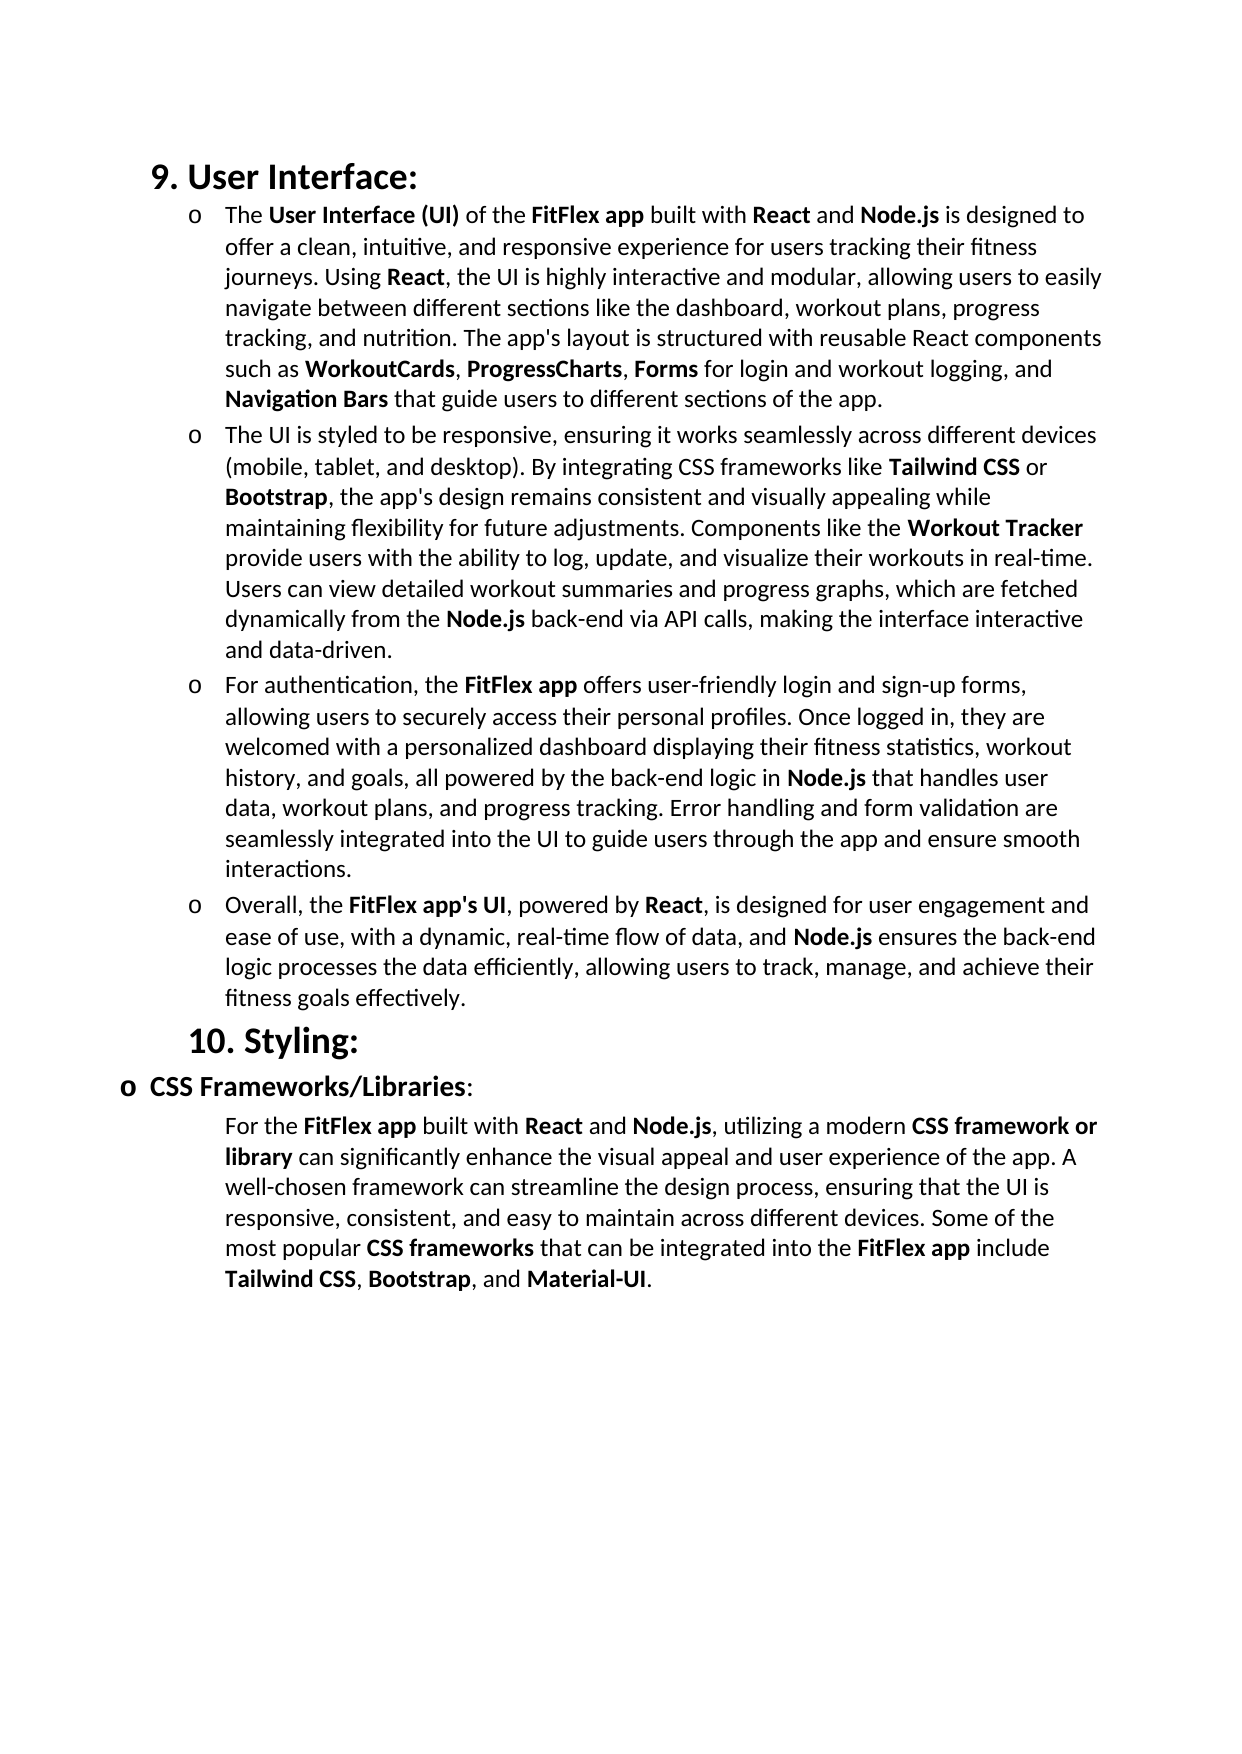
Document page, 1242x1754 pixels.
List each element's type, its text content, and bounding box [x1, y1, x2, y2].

text For the FitFlex app built with React and Node.js, utilizing a modern CSS framework or library can significantly enhance the visual appeal and user experience of the app. A well-chosen framework can streamline the design process, ensuring that the UI is responsive, consistent, and easy to maintain across different devices. Some of the most popular CSS frameworks that can be integrated into the FitFlex app include Tailwind CSS, Bootstrap, and Material-UI. [225, 1110, 1103, 1293]
list Overall, the FitFlex app's UI, powered by React, is designed for user engagement and ease of use, with a dynamic, real-time flow of data, and Node.js ensures the back-end logic processes the data efficiently, allowing users to track, manage, and achieve their fitness goals effectively. [187, 889, 1103, 1012]
list The UI is styled to be responsive, ensuring it works seamlessly across different devices (mobile, tablet, and desktop). By integrating CSS frameworks like Tailwind CSS or Bootstrap, the app's design remains consistent and visually appealing while maintaining flexibility for future adjustments. Components like the Workout Tracker provide users with the ability to log, update, and visualize their workouts in real-time. Users can view detailed workout summaries and progress graphs, which are fetched dynamically from the Node.js back-end via API calls, making the interface interactive and data-driven. [187, 419, 1103, 664]
list The User Interface (UI) of the FitFlex app built with React and Node.js is designed to offer a clean, intuitive, and responsive experience for users tracking their fitness journeys. Using React, the UI is highly interactive and modular, allowing users to easily navigate between different sections like the dashboard, workout plans, progress tracking, and nutrition. The app's layout is structured with reusable React components such as WorkoutCards, ProgressCharts, Forms for login and workout logging, and Navigation Bars that guide users to different sections of the app. [187, 199, 1103, 414]
text 10. Styling: [187, 1017, 1103, 1063]
list User Interface: [150, 153, 1103, 199]
list CSS Frameworks/Libraries: [119, 1068, 1103, 1105]
list For authentication, the FitFlex app offers user-friendly login and sign-up forms, allowing users to securely access their personal profiles. Once logged in, they are welcomed with a personalized dashboard displaying their fitness statistics, workout history, and goals, all powered by the back-end logic in Node.js that handles user data, workout plans, and progress tracking. Error handling and form validation are seamlessly integrated into the UI to guide users through the app and ensure smooth interactions. [187, 669, 1103, 884]
